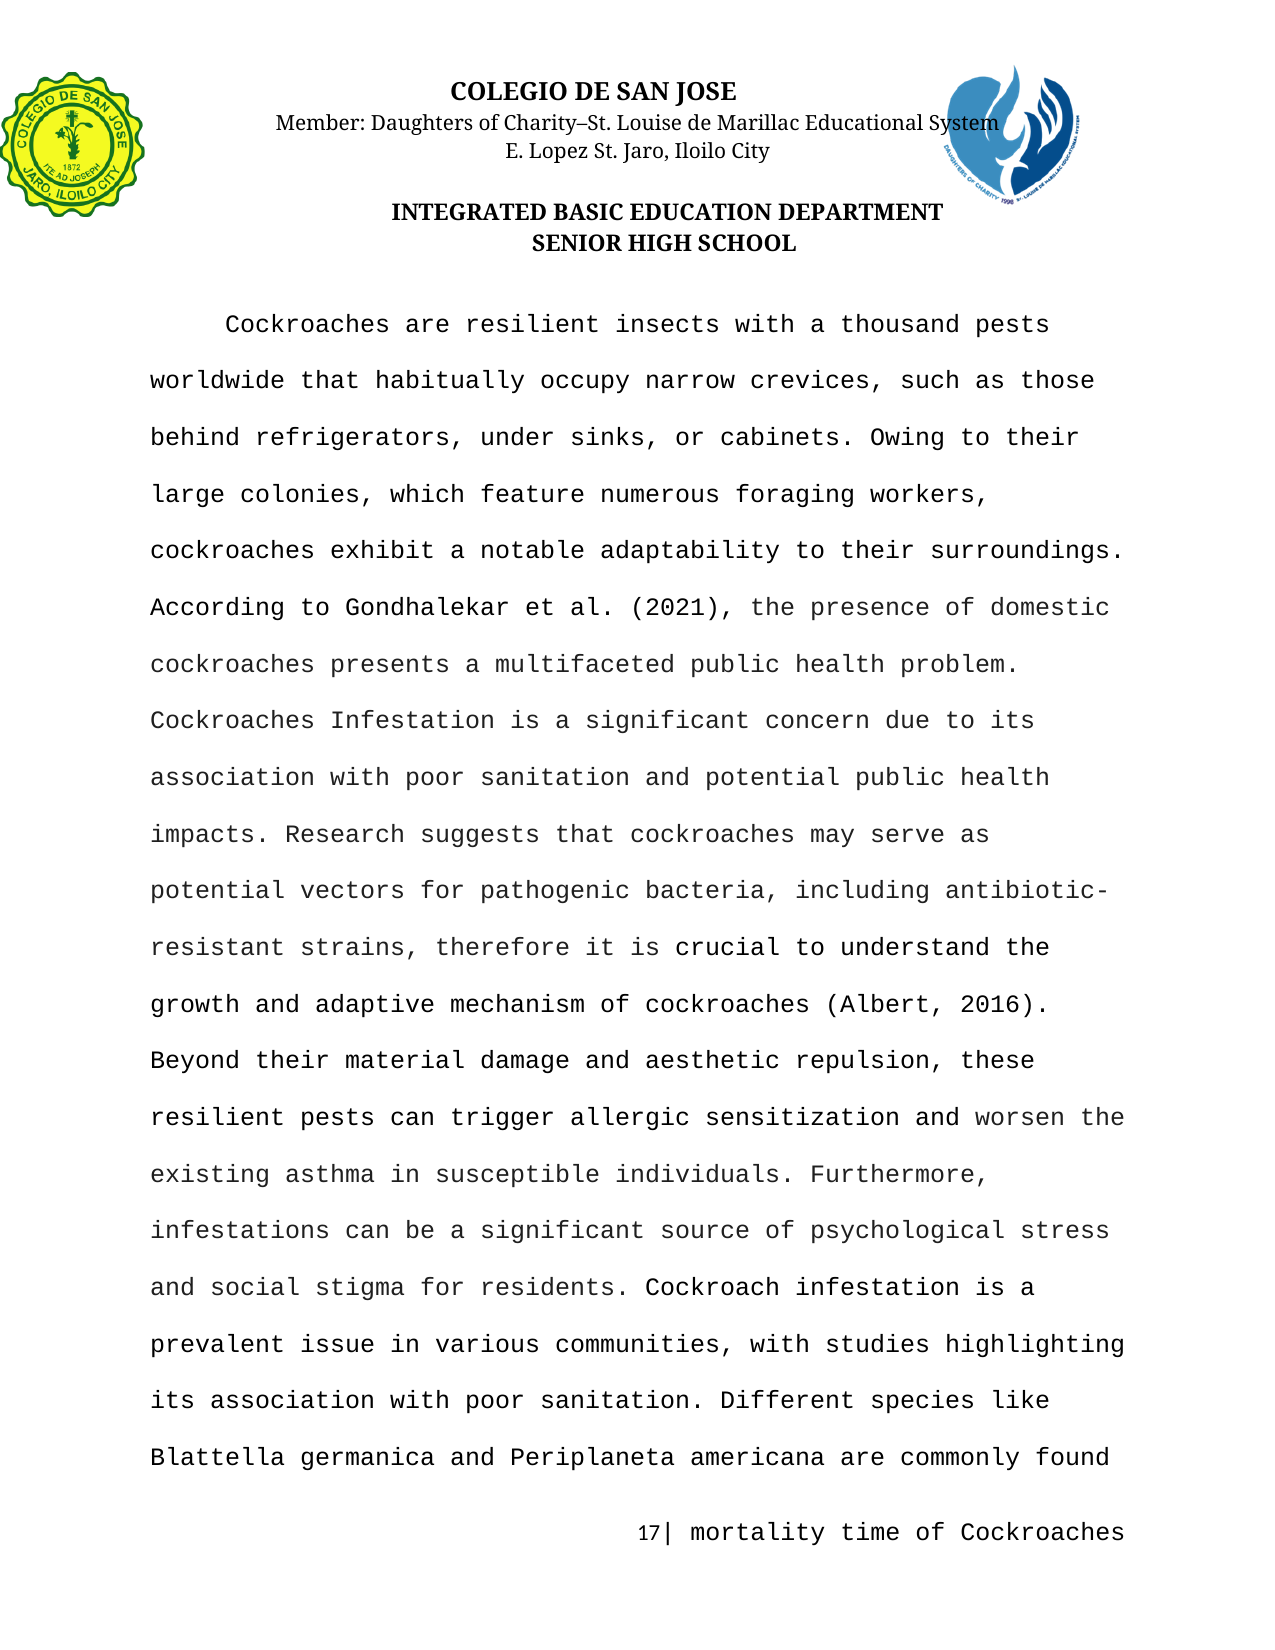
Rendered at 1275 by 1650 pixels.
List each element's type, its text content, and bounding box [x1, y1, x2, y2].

picture [923, 49, 1097, 232]
picture [0, 72, 145, 217]
